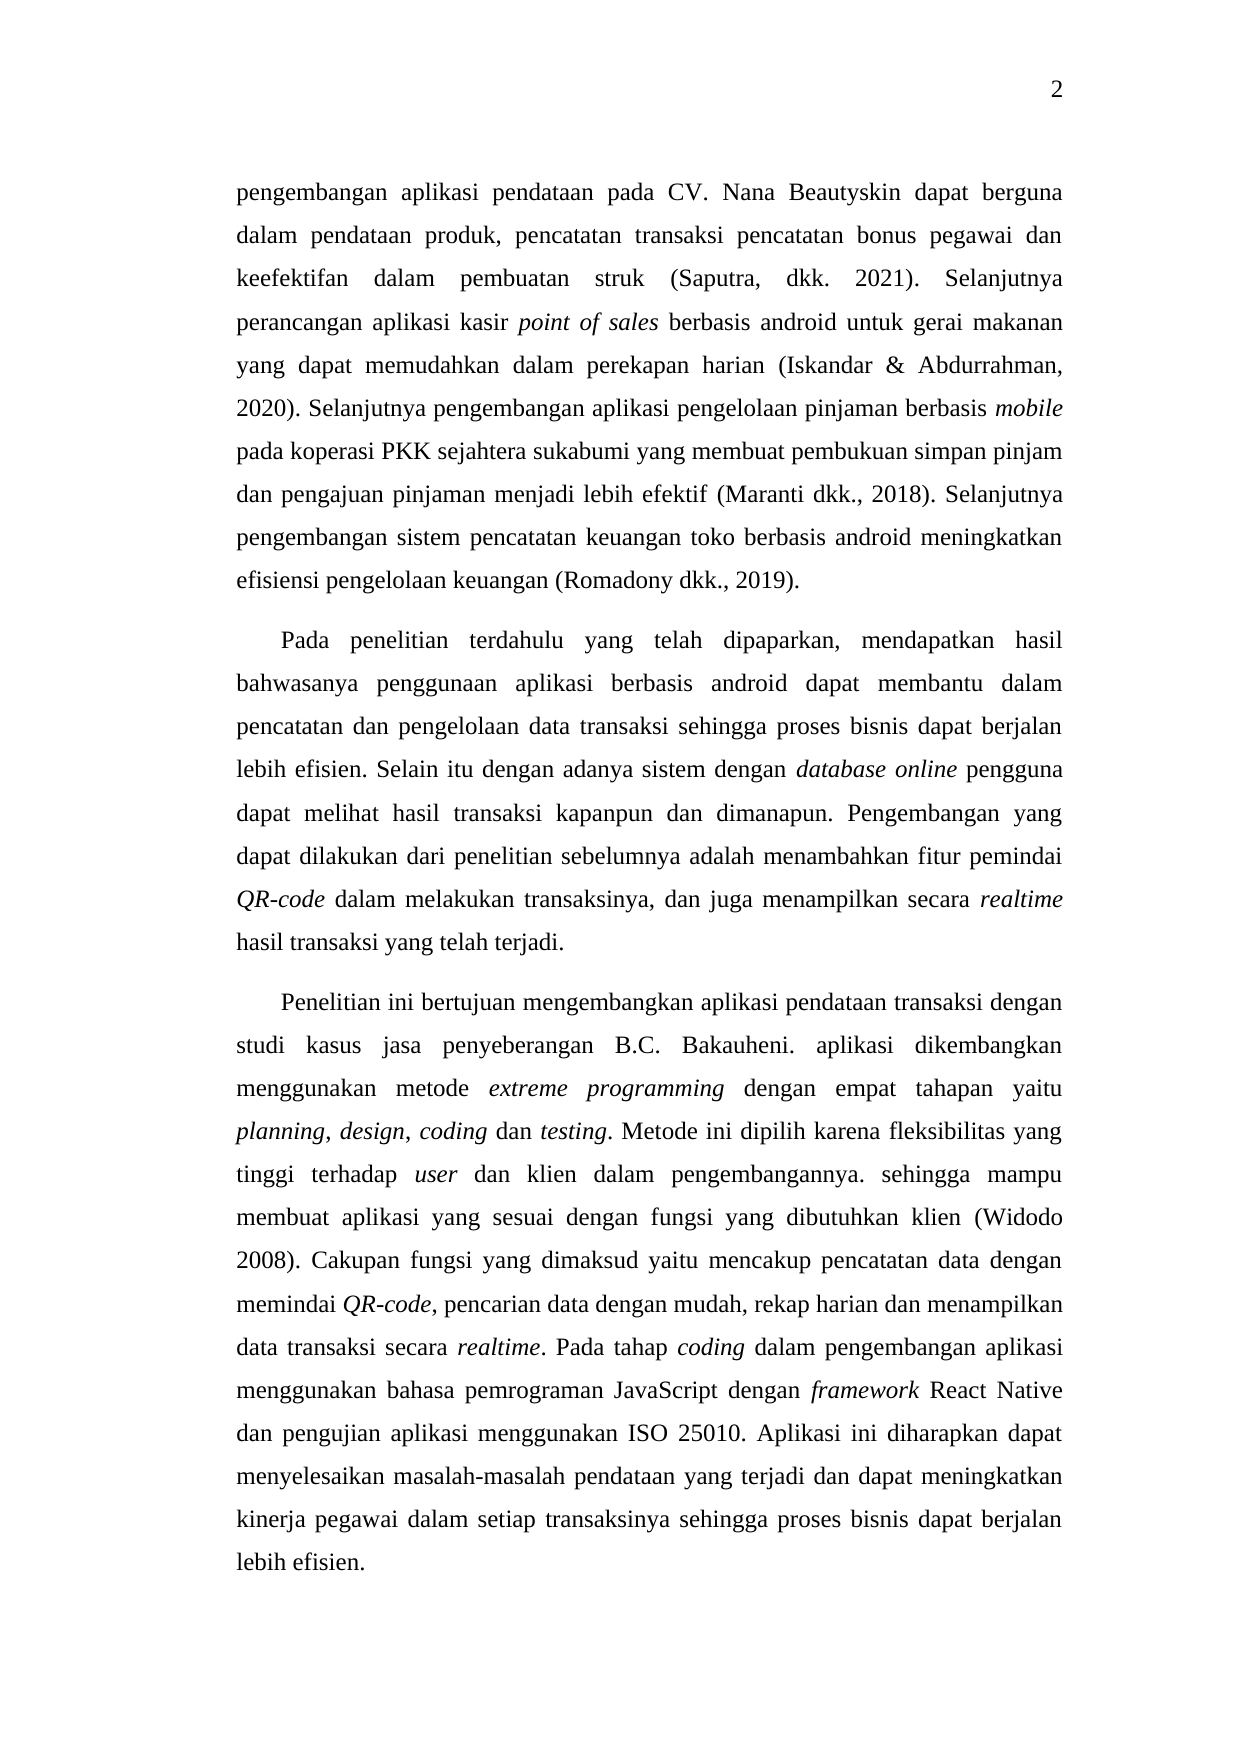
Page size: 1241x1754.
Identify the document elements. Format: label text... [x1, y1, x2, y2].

text Pada penelitian terdahulu yang telah dipaparkan, mendapatkan hasil bahwasanya penggunaan aplikasi berbasis android dapat membantu dalam pencatatan dan pengelolaan data transaksi sehingga proses bisnis dapat berjalan lebih efisien. Selain itu dengan adanya sistem dengan database online pengguna dapat melihat hasil transaksi kapanpun dan dimanapun. Pengembangan yang dapat dilakukan dari penelitian sebelumnya adalah menambahkan fitur pemindai QR-code dalam melakukan transaksinya, dan juga menampilkan secara realtime hasil transaksi yang telah terjadi. [236, 625, 1063, 956]
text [236, 177, 1063, 594]
text Penelitian ini bertujuan mengembangkan aplikasi pendataan transaksi dengan studi kasus jasa penyeberangan B.C. Bakauheni. aplikasi dikembangkan menggunakan metode extreme programming dengan empat tahapan yaitu planning, design, coding dan testing. Metode ini dipilih karena fleksibilitas yang tinggi terhadap user dan klien dalam pengembangannya. sehingga mampu membuat aplikasi yang sesuai dengan fungsi yang dibutuhkan klien . Cakupan fungsi yang dimaksud yaitu mencakup pencatatan data dengan memindai QR-code, pencarian data dengan mudah, rekap harian dan menampilkan data transaksi secara realtime. Pada tahap coding dalam pengembangan aplikasi menggunakan bahasa pemrograman JavaScript dengan framework React Native dan pengujian aplikasi menggunakan ISO 25010. Aplikasi ini diharapkan dapat menyelesaikan masalah-masalah pendataan yang terjadi dan dapat meningkatkan kinerja pegawai dalam setiap transaksinya sehingga proses bisnis dapat berjalan lebih efisien. [236, 987, 1063, 1576]
